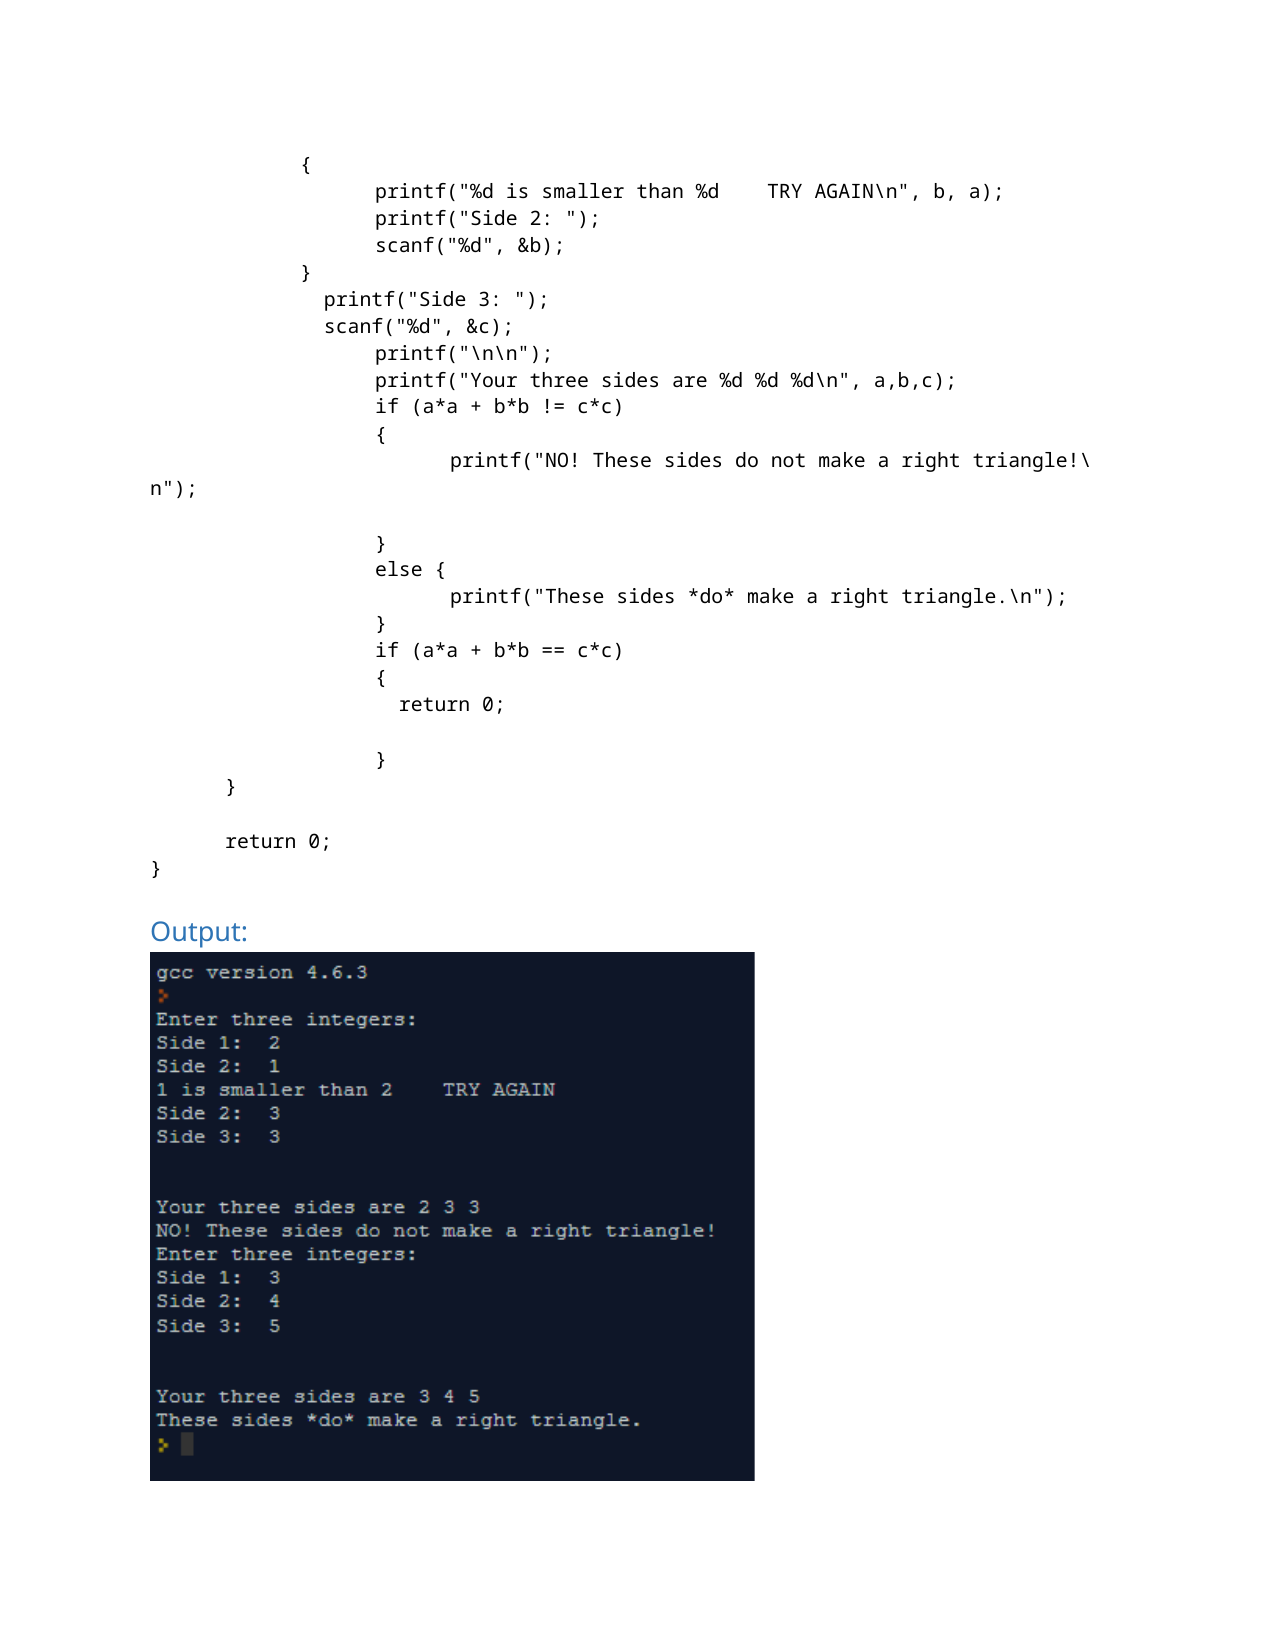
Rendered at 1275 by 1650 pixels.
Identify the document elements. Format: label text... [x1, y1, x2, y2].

text } [150, 529, 1125, 556]
text } [150, 773, 1125, 799]
text return 0; [150, 828, 1125, 854]
text } [150, 746, 1125, 773]
text } [150, 854, 1125, 882]
text printf("\n\n"); [150, 339, 1125, 366]
text printf("Side 3: "); [150, 285, 1125, 312]
text if (a*a + b*b == c*c) [150, 637, 1125, 664]
text { [150, 150, 1125, 177]
subtitle Output: [150, 913, 1125, 949]
text scanf("%d", &b); [150, 231, 1125, 258]
text printf("Your three sides are %d %d %d\n", a,b,c); [150, 366, 1125, 393]
text return 0; [150, 691, 1125, 718]
text printf("NO! These sides do not make a right triangle!\n"); [150, 447, 1125, 501]
text else { [150, 556, 1125, 583]
text printf("These sides *do* make a right triangle.\n"); [150, 583, 1125, 610]
text printf("Side 2: "); [150, 204, 1125, 231]
text printf("%d is smaller than %d TRY AGAIN\n", b, a); [150, 177, 1125, 204]
text if (a*a + b*b != c*c) [150, 393, 1125, 420]
text } [150, 258, 1125, 285]
text { [150, 420, 1125, 447]
text scanf("%d", &c); [150, 312, 1125, 339]
text } [150, 610, 1125, 637]
picture [150, 952, 755, 1481]
text { [150, 664, 1125, 691]
